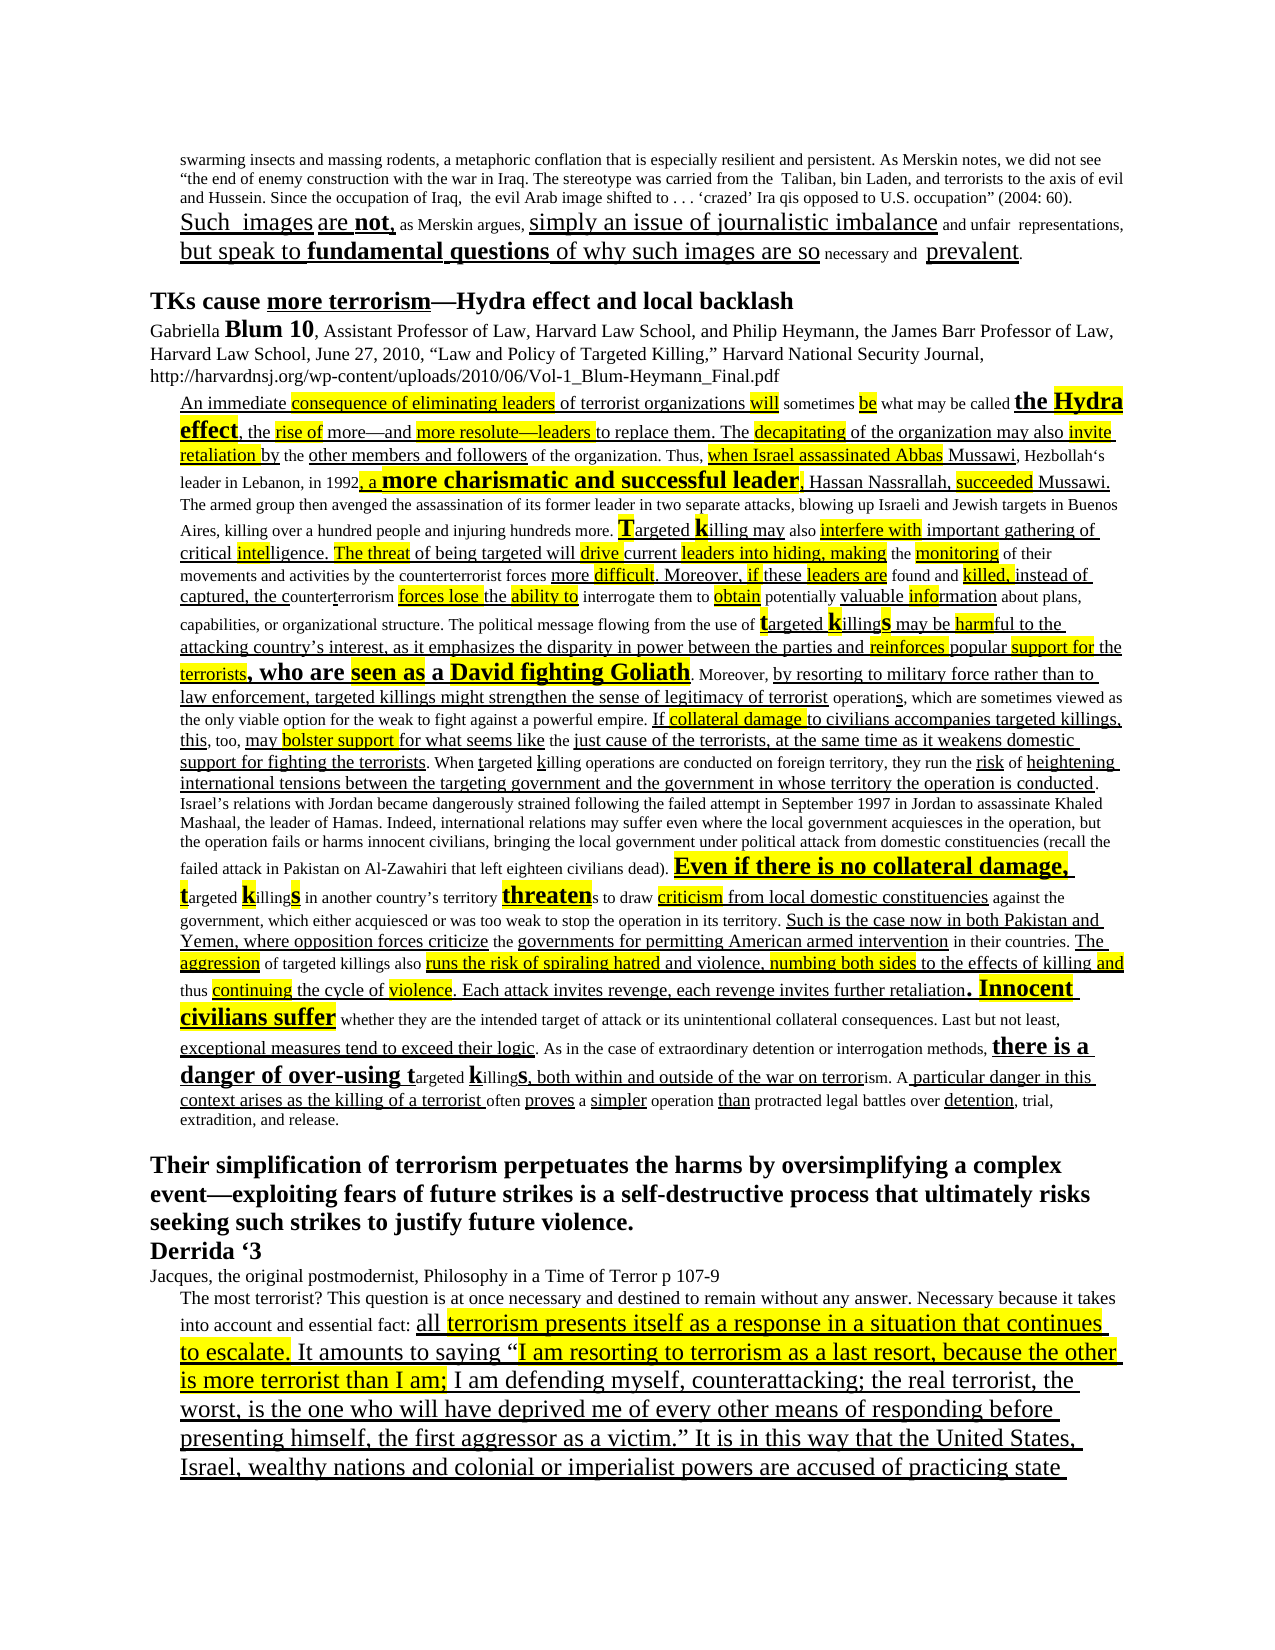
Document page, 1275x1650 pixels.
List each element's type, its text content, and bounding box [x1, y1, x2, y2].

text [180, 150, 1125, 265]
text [180, 1287, 1125, 1481]
text An immediate consequence of eliminating leaders of terrorist organizations will sometimes be what may be called the Hydra effect, the rise of more—and more resolute—leaders to replace them. The decapitating of the organization may also invite retaliation by the other members and followers of the organization. Thus, when Israel assassinated Abbas Mussawi, Hezbollah‘s leader in Lebanon, in 1992, a more charismatic and successful leader, Hassan Nassrallah, succeeded Mussawi. The armed group then avenged the assassination of its former leader in two separate attacks, blowing up Israeli and Jewish targets in Buenos Aires, killing over a hundred people and injuring hundreds more. Targeted killing may also interfere with important gathering of critical intelligence. The threat of being targeted will drive current leaders into hiding, making the monitoring of their movements and activities by the counterterrorist forces more difficult. Moreover, if these leaders are found and killed, instead of captured, the counterterrorism forces lose the ability to interrogate them to obtain potentially valuable information about plans, capabilities, or organizational structure. The political message flowing from the use of targeted killings may be harmful to the attacking country’s interest, as it emphasizes the disparity in power between the parties and reinforces popular support for the terrorists, who are seen as a David fighting Goliath. Moreover, by resorting to military force rather than to law enforcement, targeted killings might strengthen the sense of legitimacy of terrorist operations, which are sometimes viewed as the only viable option for the weak to fight against a powerful empire. If collateral damage to civilians accompanies targeted killings, this, too, may bolster support for what seems like the just cause of the terrorists, at the same time as it weakens domestic support for fighting the terrorists. When targeted killing operations are conducted on foreign territory, they run the risk of heightening international tensions between the targeting government and the government in whose territory the operation is conducted. Israel’s relations with Jordan became dangerously strained following the failed attempt in September 1997 in Jordan to assassinate Khaled Mashaal, the leader of Hamas. Indeed, international relations may suffer even where the local government acquiesces in the operation, but the operation fails or harms innocent civilians, bringing the local government under political attack from domestic constituencies (recall the failed attack in Pakistan on Al-Zawahiri that left eighteen civilians dead). Even if there is no collateral damage, targeted killings in another country’s territory threatens to draw criticism from local domestic constituencies against the government, which either acquiesced or was too weak to stop the operation in its territory. Such is the case now in both Pakistan and Yemen, where opposition forces criticize the governments for permitting American armed intervention in their countries. The aggression of targeted killings also runs the risk of spiraling hatred and violence, numbing both sides to the effects of killing and thus continuing the cycle of violence. Each attack invites revenge, each revenge invites further retaliation. Innocent civilians suffer whether they are the intended target of attack or its unintentional collateral consequences. Last but not least, exceptional measures tend to exceed their logic. As in the case of extraordinary detention or interrogation methods, there is a danger of over-using targeted killings, both within and outside of the war on terrorism. A particular danger in this context arises as the killing of a terrorist often proves a simpler operation than protracted legal battles over detention, trial, extradition, and release. [180, 386, 1125, 1129]
text Gabriella Blum 10, Assistant Professor of Law, Harvard Law School, and Philip Heymann, the James Barr Professor of Law, Harvard Law School, June 27, 2010, “Law and Policy of Targeted Killing,” Harvard National Security Journal, http://harvardnsj.org/wp-content/uploads/2010/06/Vol-1_Blum-Heymann_Final.pdf [150, 314, 1125, 386]
text Derrida ‘3 Jacques, the original postmodernist, Philosophy in a Time of Terror p 107-9 [150, 1236, 1125, 1287]
subtitle TKs cause more terrorism—Hydra effect and local backlash [150, 286, 1125, 314]
subtitle Their simplification of terrorism perpetuates the harms by oversimplifying a complex event—exploiting fears of future strikes is a self-destructive process that ultimately risks seeking such strikes to justify future violence. [150, 1150, 1125, 1236]
